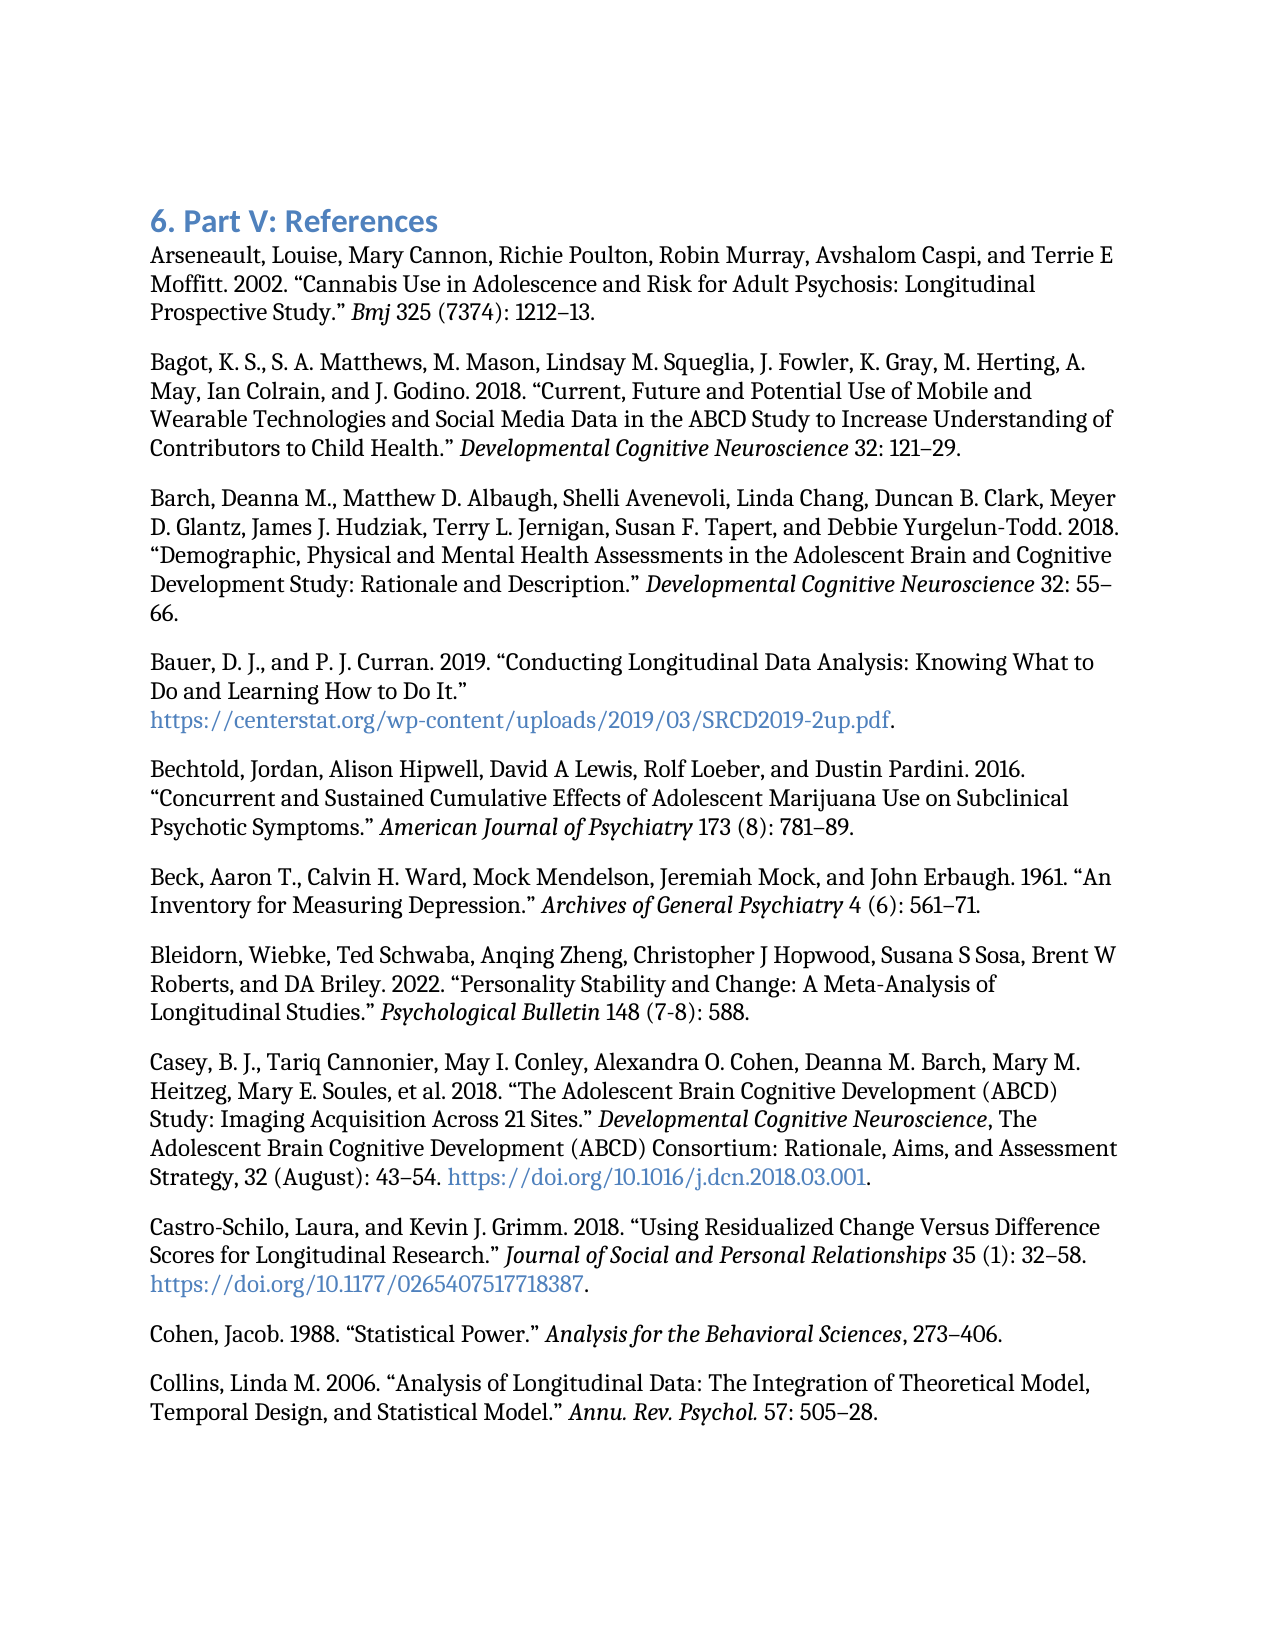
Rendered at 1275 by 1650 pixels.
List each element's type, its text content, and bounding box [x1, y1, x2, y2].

text Bleidorn, Wiebke, Ted Schwaba, Anqing Zheng, Christopher J Hopwood, Susana S Sosa, Brent W Roberts, and DA Briley. 2022. “Personality Stability and Change: A Meta-Analysis of Longitudinal Studies.” Psychological Bulletin 148 (7-8): 588. [150, 941, 1125, 1027]
text Cohen, Jacob. 1988. “Statistical Power.” Analysis for the Behavioral Sciences, 273–406. [150, 1319, 1125, 1348]
text Bechtold, Jordan, Alison Hipwell, David A Lewis, Rolf Loeber, and Dustin Pardini. 2016. “Concurrent and Sustained Cumulative Effects of Adolescent Marijuana Use on Subclinical Psychotic Symptoms.” American Journal of Psychiatry 173 (8): 781–89. [150, 755, 1125, 842]
text Collins, Linda M. 2006. “Analysis of Longitudinal Data: The Integration of Theoretical Model, Temporal Design, and Statistical Model.” Annu. Rev. Psychol. 57: 505–28. [150, 1369, 1125, 1427]
text Arseneault, Louise, Mary Cannon, Richie Poulton, Robin Murray, Avshalom Caspi, and Terrie E Moffitt. 2002. “Cannabis Use in Adolescence and Risk for Adult Psychosis: Longitudinal Prospective Study.” Bmj 325 (7374): 1212–13. [150, 241, 1125, 327]
text Beck, Aaron T., Calvin H. Ward, Mock Mendelson, Jeremiah Mock, and John Erbaugh. 1961. “An Inventory for Measuring Depression.” Archives of General Psychiatry 4 (6): 561–71. [150, 862, 1125, 920]
text Bagot, K. S., S. A. Matthews, M. Mason, Lindsay M. Squeglia, J. Fowler, K. Gray, M. Herting, A. May, Ian Colrain, and J. Godino. 2018. “Current, Future and Potential Use of Mobile and Wearable Technologies and Social Media Data in the ABCD Study to Increase Understanding of Contributors to Child Health.” Developmental Cognitive Neuroscience 32: 121–29. [150, 348, 1125, 463]
text Bauer, D. J., and P. J. Curran. 2019. “Conducting Longitudinal Data Analysis: Knowing What to Do and Learning How to Do It.” https://centerstat.org/wp-content/uploads/2019/03/SRCD2019-2up.pdf. [150, 648, 1125, 734]
text Barch, Deanna M., Matthew D. Albaugh, Shelli Avenevoli, Linda Chang, Duncan B. Clark, Meyer D. Glantz, James J. Hudziak, Terry L. Jernigan, Susan F. Tapert, and Debbie Yurgelun-Todd. 2018. “Demographic, Physical and Mental Health Assessments in the Adolescent Brain and Cognitive Development Study: Rationale and Description.” Developmental Cognitive Neuroscience 32: 55–66. [150, 484, 1125, 627]
subtitle 6. Part V: References [150, 200, 1125, 241]
text Casey, B. J., Tariq Cannonier, May I. Conley, Alexandra O. Cohen, Deanna M. Barch, Mary M. Heitzeg, Mary E. Soules, et al. 2018. “The Adolescent Brain Cognitive Development (ABCD) Study: Imaging Acquisition Across 21 Sites.” Developmental Cognitive Neuroscience, The Adolescent Brain Cognitive Development (ABCD) Consortium: Rationale, Aims, and Assessment Strategy, 32 (August): 43–54. https://doi.org/10.1016/j.dcn.2018.03.001. [150, 1048, 1125, 1192]
text Castro-Schilo, Laura, and Kevin J. Grimm. 2018. “Using Residualized Change Versus Difference Scores for Longitudinal Research.” Journal of Social and Personal Relationships 35 (1): 32–58. https://doi.org/10.1177/0265407517718387. [150, 1212, 1125, 1299]
